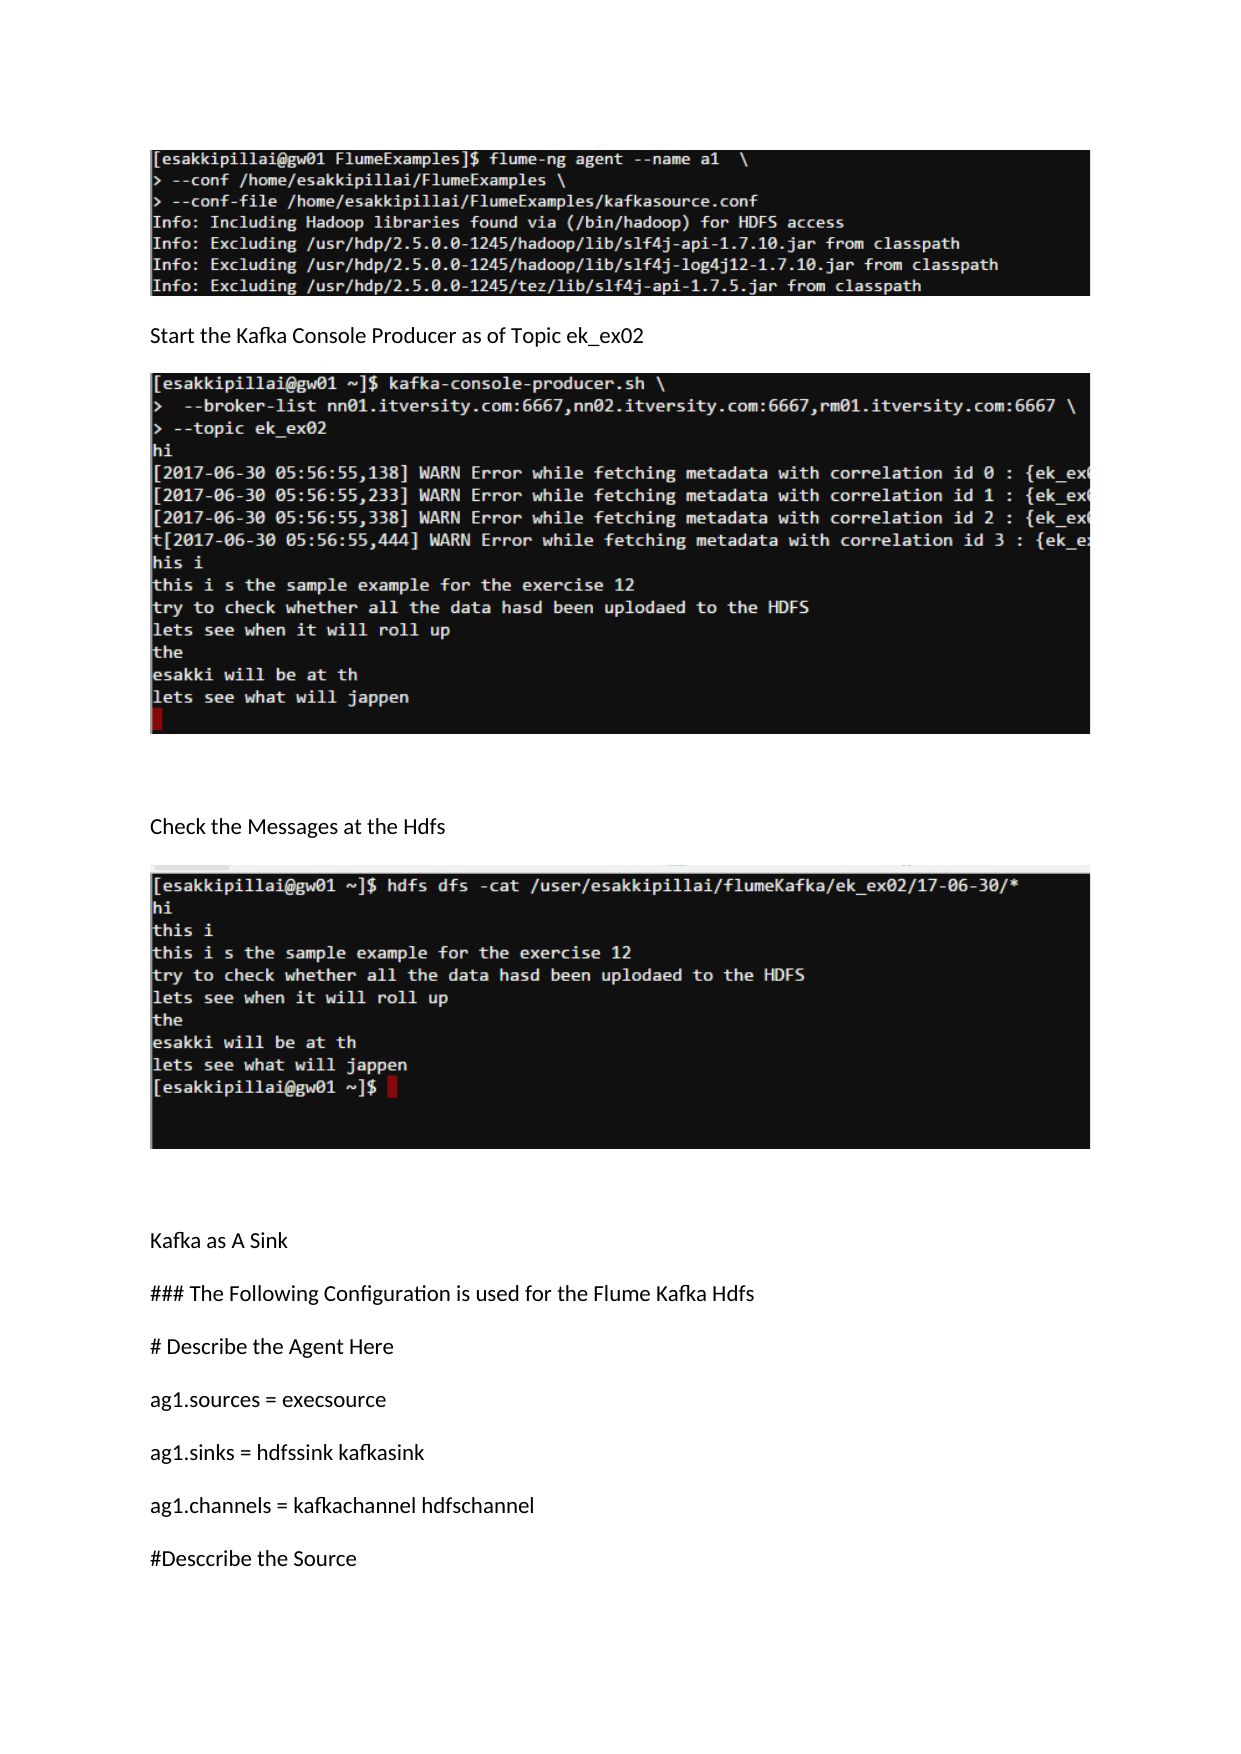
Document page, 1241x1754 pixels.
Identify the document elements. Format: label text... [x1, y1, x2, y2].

picture [150, 865, 1091, 1149]
text Start the Kafka Console Producer as of Topic ek_ex02 [150, 321, 1090, 349]
text #Desccribe the Source [150, 1544, 1090, 1572]
picture [150, 150, 1091, 296]
text ### The Following Configuration is used for the Flume Kafka Hdfs [150, 1279, 1090, 1307]
picture [150, 373, 1091, 734]
text ag1.sources = execsource [150, 1385, 1090, 1413]
text Check the Messages at the Hdfs [150, 812, 1090, 840]
text ag1.channels = kafkachannel hdfschannel [150, 1491, 1090, 1519]
text Kafka as A Sink [150, 1226, 1090, 1254]
text # Describe the Agent Here [150, 1332, 1090, 1360]
text ag1.sinks = hdfssink kafkasink [150, 1438, 1090, 1466]
